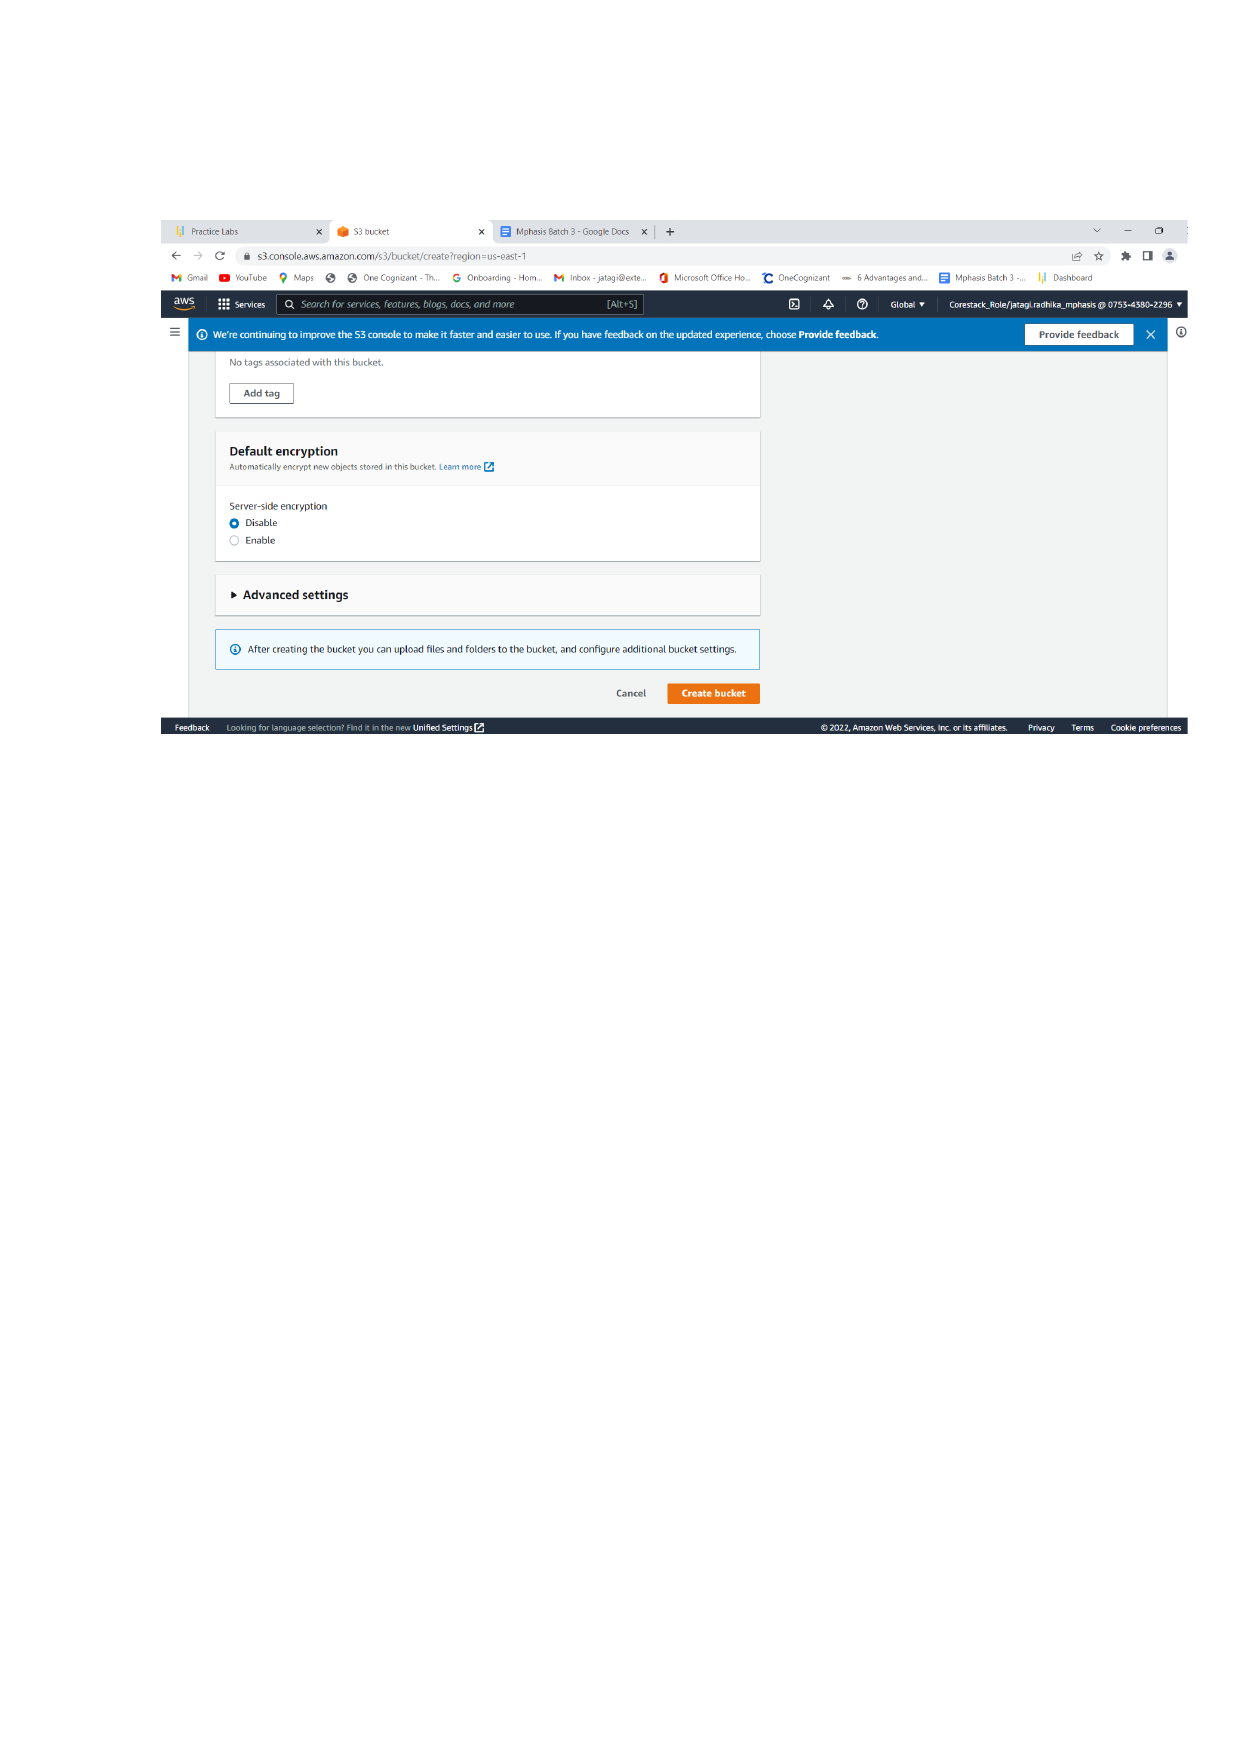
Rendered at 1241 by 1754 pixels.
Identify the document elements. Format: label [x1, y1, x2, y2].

picture [161, 220, 1188, 734]
